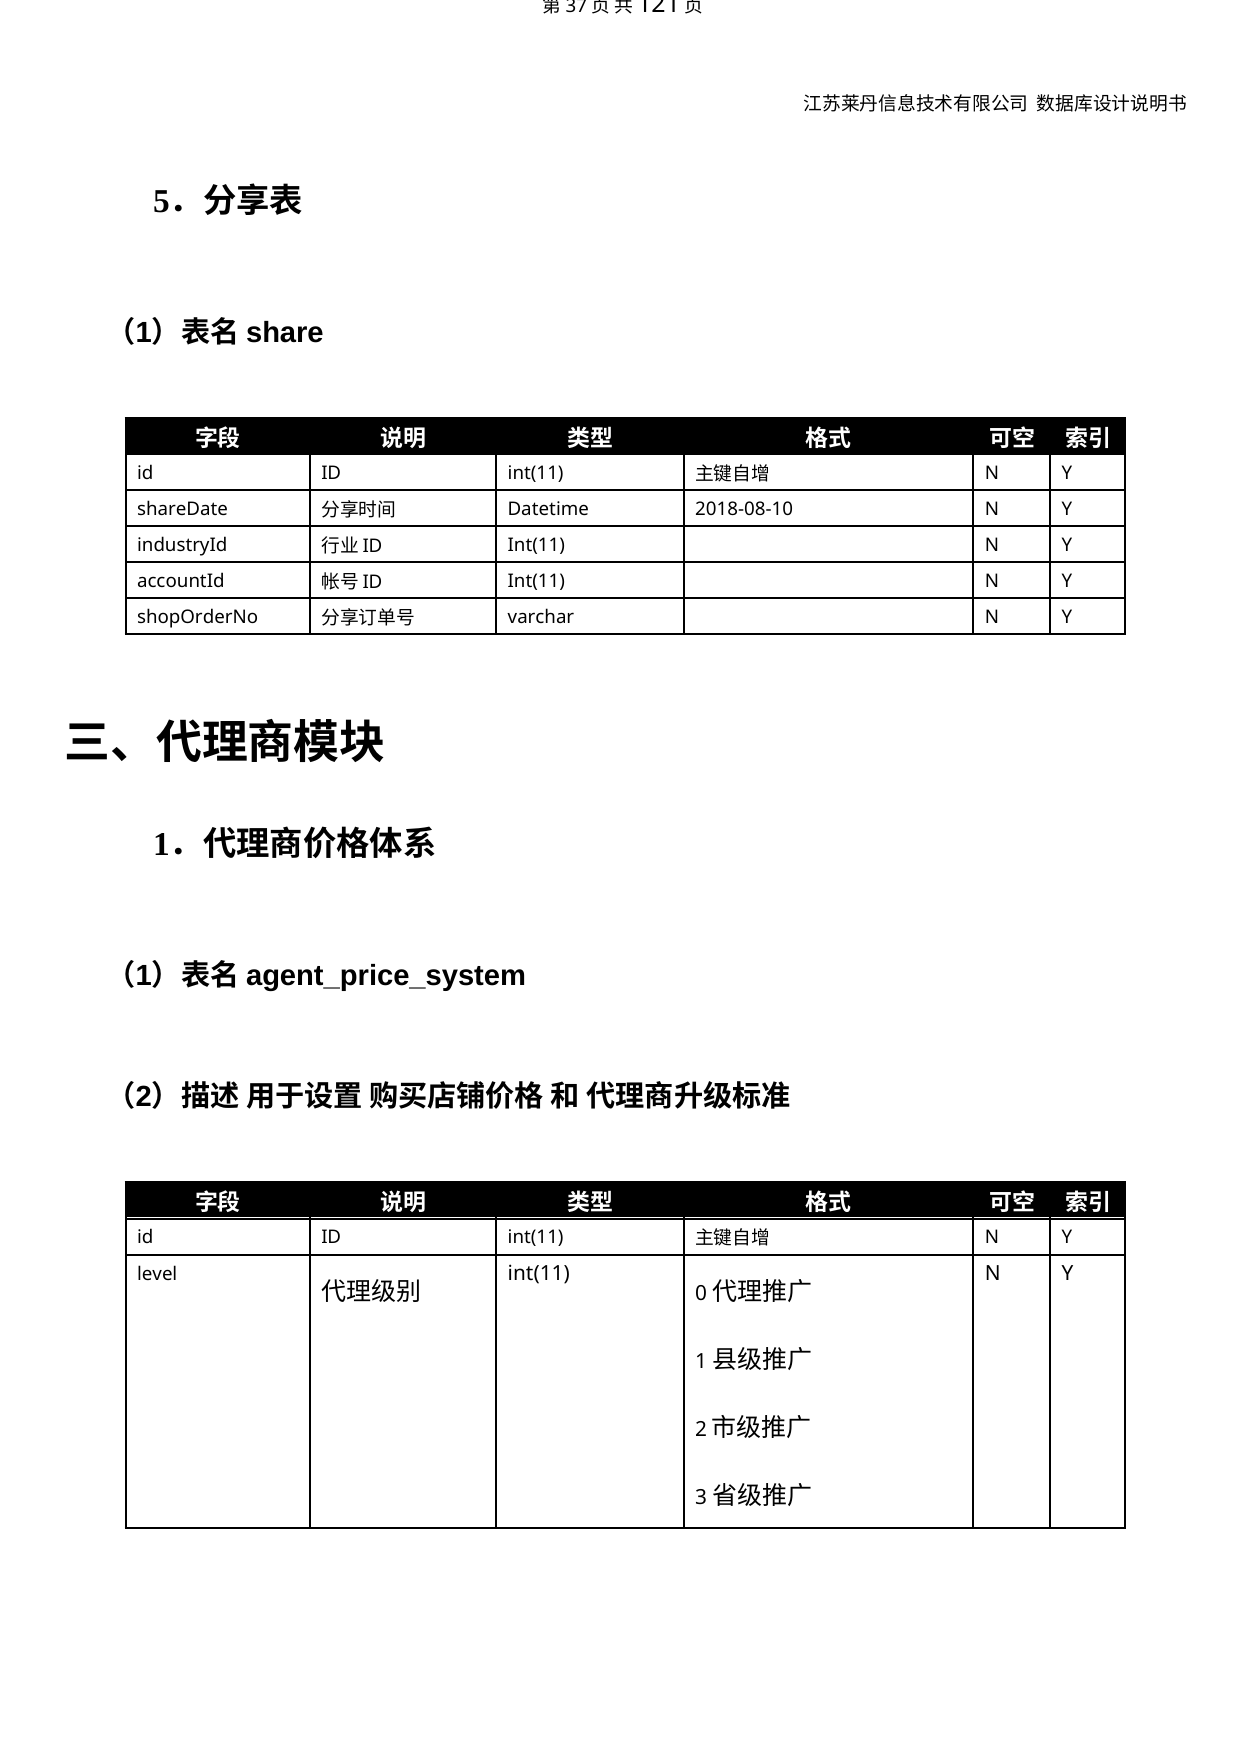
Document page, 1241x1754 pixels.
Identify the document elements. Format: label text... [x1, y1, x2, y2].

subtitle 分享表 [111, 164, 1187, 232]
table_cell level [127, 1256, 309, 1527]
table_cell N [974, 1256, 1049, 1527]
table_header 说明 [311, 1184, 495, 1217]
table_header 说明 [311, 419, 495, 453]
table_cell [685, 527, 972, 561]
table_cell 2018-08-10 [685, 491, 972, 525]
table_cell id [127, 455, 309, 489]
table_cell Y [1051, 455, 1124, 489]
table_header 格式 [685, 419, 972, 453]
table_cell Y [1051, 599, 1124, 633]
table_cell Int(11) [497, 527, 683, 561]
table_cell 行业ID [311, 527, 495, 561]
table_cell industryId [127, 527, 309, 561]
table_cell Y [1051, 563, 1124, 597]
table_cell N [974, 599, 1049, 633]
table_cell [685, 599, 972, 633]
table_header 索引 [1051, 1184, 1124, 1217]
table_cell N [974, 491, 1049, 525]
subtitle 描述 用于设置 购买店铺价格 和 代理商升级标准 [64, 1060, 1187, 1128]
table_cell N [974, 527, 1049, 561]
table_cell [685, 563, 972, 597]
table_cell shareDate [127, 491, 309, 525]
table_cell Int(11) [497, 563, 683, 597]
table_cell int(11) [497, 1256, 683, 1527]
subtitle 代理商模块 [64, 705, 1187, 773]
subtitle 代理商价格体系 [111, 807, 1187, 875]
table_cell N [974, 1220, 1049, 1253]
table_cell 帐号ID [311, 563, 495, 597]
table_cell id [127, 1220, 309, 1253]
table_cell varchar [497, 599, 683, 633]
table_cell Y [1051, 1220, 1124, 1253]
table_cell Y [1051, 527, 1124, 561]
table_cell int(11) [497, 1220, 683, 1253]
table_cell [685, 1256, 972, 1527]
table_header 类型 [497, 1184, 683, 1217]
subtitle 表名 agent_price_system [64, 939, 1187, 1007]
table_cell 主键自增 [685, 455, 972, 489]
table_cell 分享订单号 [311, 599, 495, 633]
table_cell 代理级别 [311, 1256, 495, 1527]
table_cell accountId [127, 563, 309, 597]
table_header 格式 [685, 1184, 972, 1217]
table_header 字段 [127, 1184, 309, 1217]
table_header 可空 [974, 419, 1049, 453]
table_cell int(11) [497, 455, 683, 489]
table_cell shopOrderNo [127, 599, 309, 633]
table_cell 分享时间 [311, 491, 495, 525]
table_cell N [974, 455, 1049, 489]
table_header 类型 [497, 419, 683, 453]
table_cell N [974, 563, 1049, 597]
table_cell Y [1051, 1256, 1124, 1527]
subtitle 表名 share [64, 296, 1187, 363]
table_cell ID [311, 1220, 495, 1253]
table_header 字段 [127, 419, 309, 453]
table_cell 主键自增 [685, 1220, 972, 1253]
table_header 索引 [1051, 419, 1124, 453]
table_cell Y [1051, 491, 1124, 525]
table_cell ID [311, 455, 495, 489]
table_header 可空 [974, 1184, 1049, 1217]
table_cell Datetime [497, 491, 683, 525]
